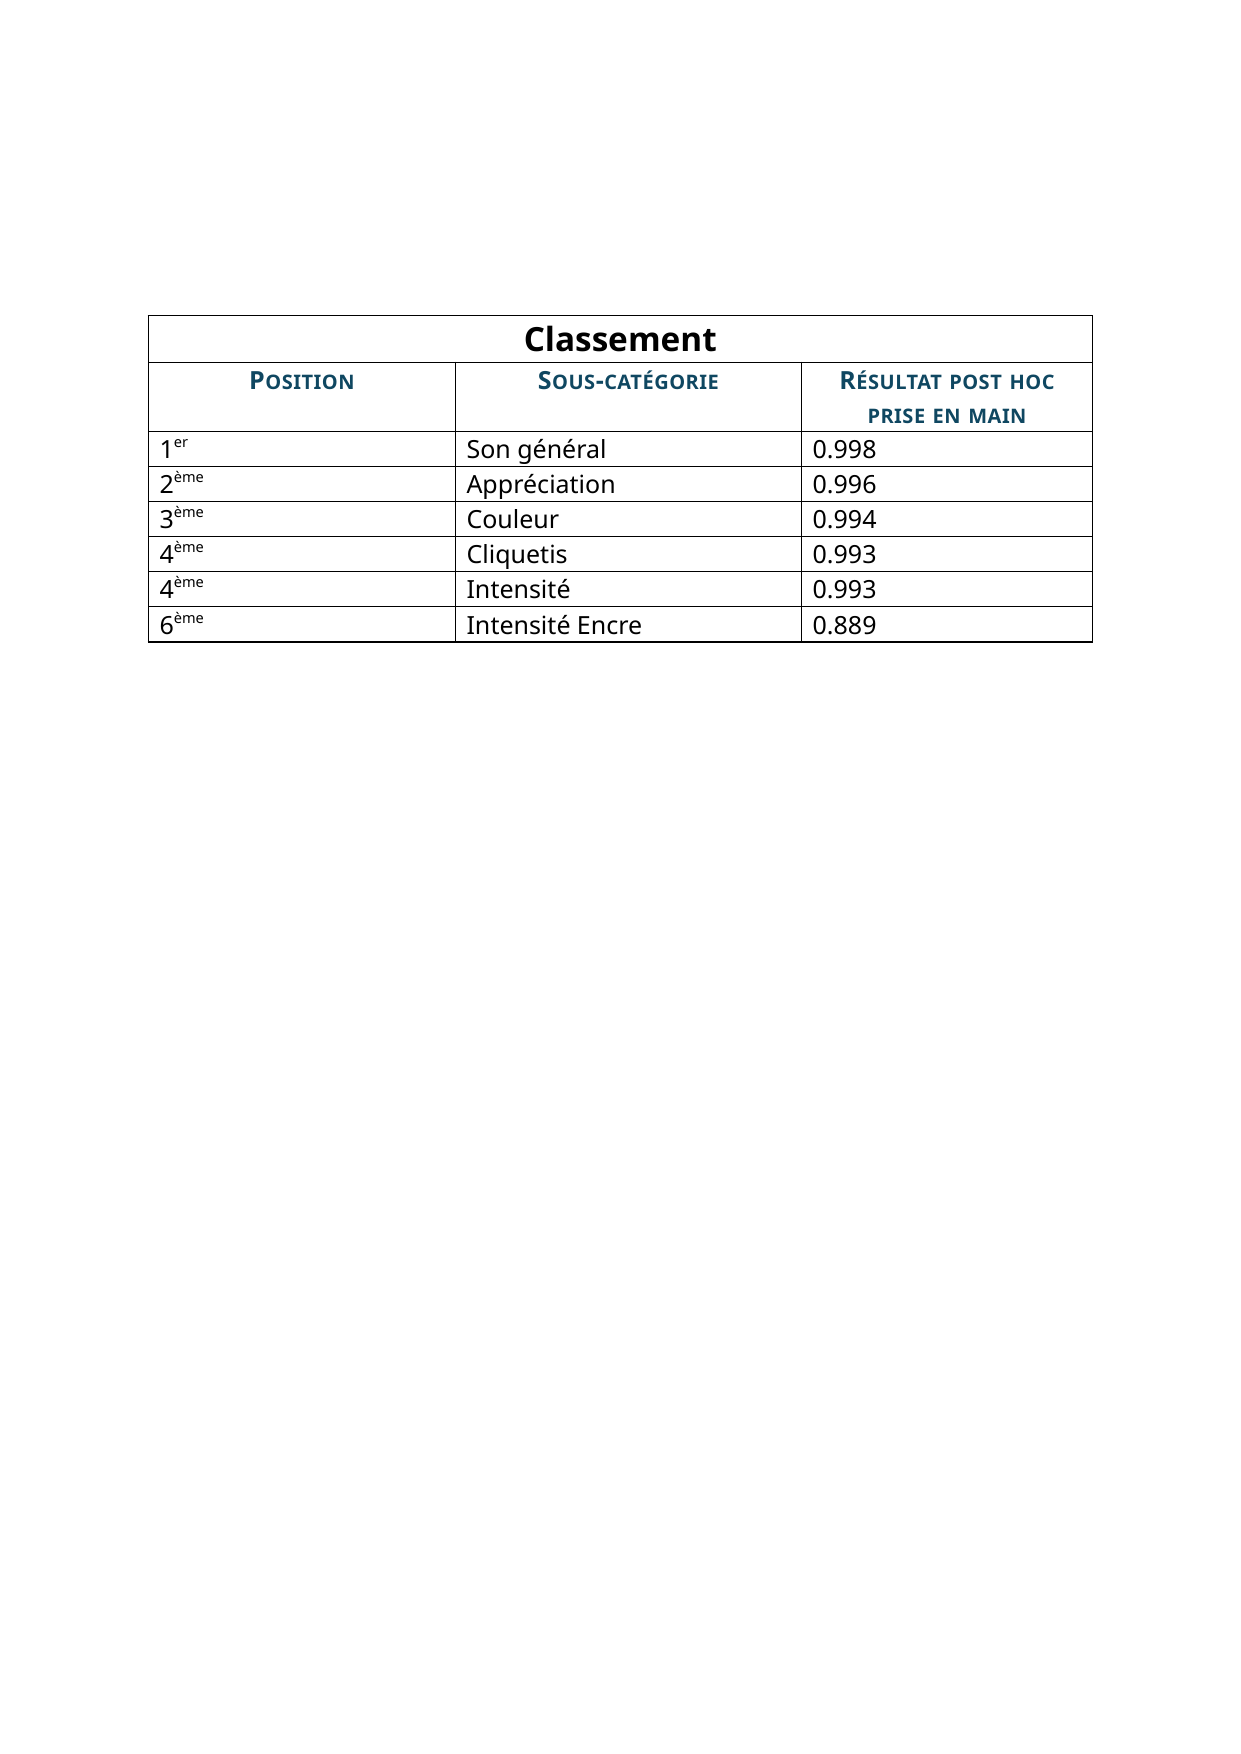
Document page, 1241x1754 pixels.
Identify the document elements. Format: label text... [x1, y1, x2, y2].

table_cell 0.996 [802, 467, 1092, 501]
table_cell Sous-catégorie [456, 363, 801, 431]
table_cell 4ème [149, 537, 455, 571]
table_cell 6ème [149, 607, 455, 641]
table_cell Résultat post hoc prise en main [802, 363, 1092, 431]
table_cell 0.993 [802, 537, 1092, 571]
table_cell Position [149, 363, 455, 431]
table_cell Appréciation [456, 467, 801, 501]
table_cell 2ème [149, 467, 455, 501]
table_cell Intensité Encre [456, 607, 801, 641]
table_cell Couleur [456, 502, 801, 536]
table_cell 0.993 [802, 572, 1092, 606]
table_cell Intensité [456, 572, 801, 606]
table_cell 1er [149, 432, 455, 466]
table_cell Cliquetis [456, 537, 801, 571]
table_cell 0.998 [802, 432, 1092, 466]
table_header Classement [149, 316, 1092, 362]
table_cell 0.994 [802, 502, 1092, 536]
table_cell 4ème [149, 572, 455, 606]
table_cell Son général [456, 432, 801, 466]
table_cell 3ème [149, 502, 455, 536]
table_cell 0.889 [802, 607, 1092, 641]
